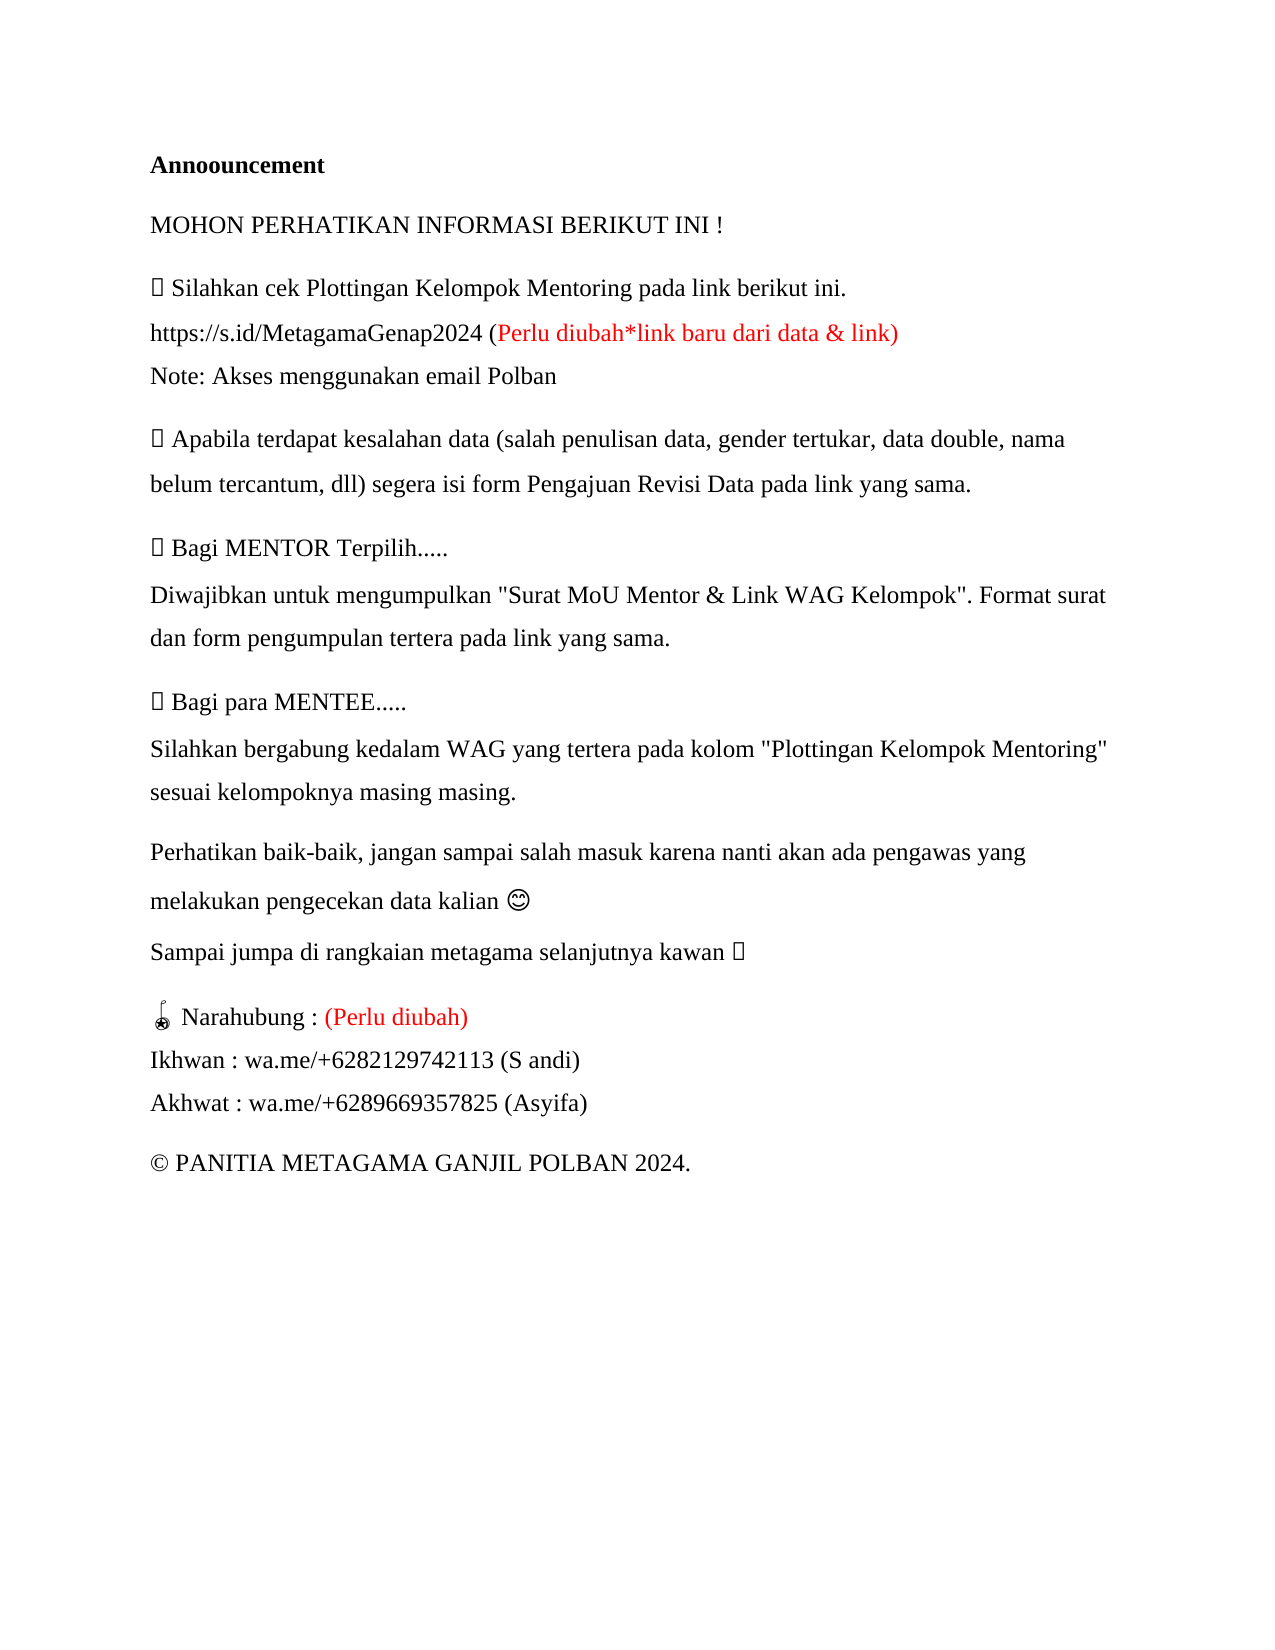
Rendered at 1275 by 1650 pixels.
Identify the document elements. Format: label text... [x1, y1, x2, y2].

text Annoouncement [150, 150, 1125, 179]
text Ikhwan : wa.me/+6282129742113 (S andi) [150, 1045, 1125, 1073]
text Diwajibkan untuk mengumpulkan "Surat MoU Mentor & Link WAG Kelompok". Format surat dan form pengumpulan tertera pada link yang sama. [150, 580, 1125, 652]
text ©️ PANITIA METAGAMA GANJIL POLBAN 2024. [150, 1148, 1125, 1176]
text Sampai jumpa di rangkaian metagama selanjutnya kawan 👋 [150, 934, 1125, 968]
text 📌 Bagi MENTOR Terpilih..... [150, 529, 1125, 563]
text 📌 Apabila terdapat kesalahan data (salah penulisan data, gender tertukar, data double, nama belum tercantum, dll) segera isi form Pengajuan Revisi Data pada link yang sama. [150, 421, 1125, 498]
text 🪀 Narahubung : (Perlu diubah) [150, 1002, 1125, 1030]
text Akhwat : wa.me/+6289669357825 (Asyifa) [150, 1088, 1125, 1117]
text MOHON PERHATIKAN INFORMASI BERIKUT INI ! [150, 210, 1125, 238]
text 📌 Bagi para MENTEE..... [150, 683, 1125, 717]
text 📌 Silahkan cek Plottingan Kelompok Mentoring pada link berikut ini. https://s.id/MetagamaGenap2024 (Perlu diubah*link baru dari data & link) [150, 269, 1125, 347]
text Silahkan bergabung kedalam WAG yang tertera pada kolom "Plottingan Kelompok Mentoring" sesuai kelompoknya masing masing. [150, 734, 1125, 806]
text Note: Akses menggunakan email Polban [150, 361, 1125, 390]
text Perhatikan baik-baik, jangan sampai salah masuk karena nanti akan ada pengawas yang melakukan pengecekan data kalian 😊 [150, 837, 1125, 917]
